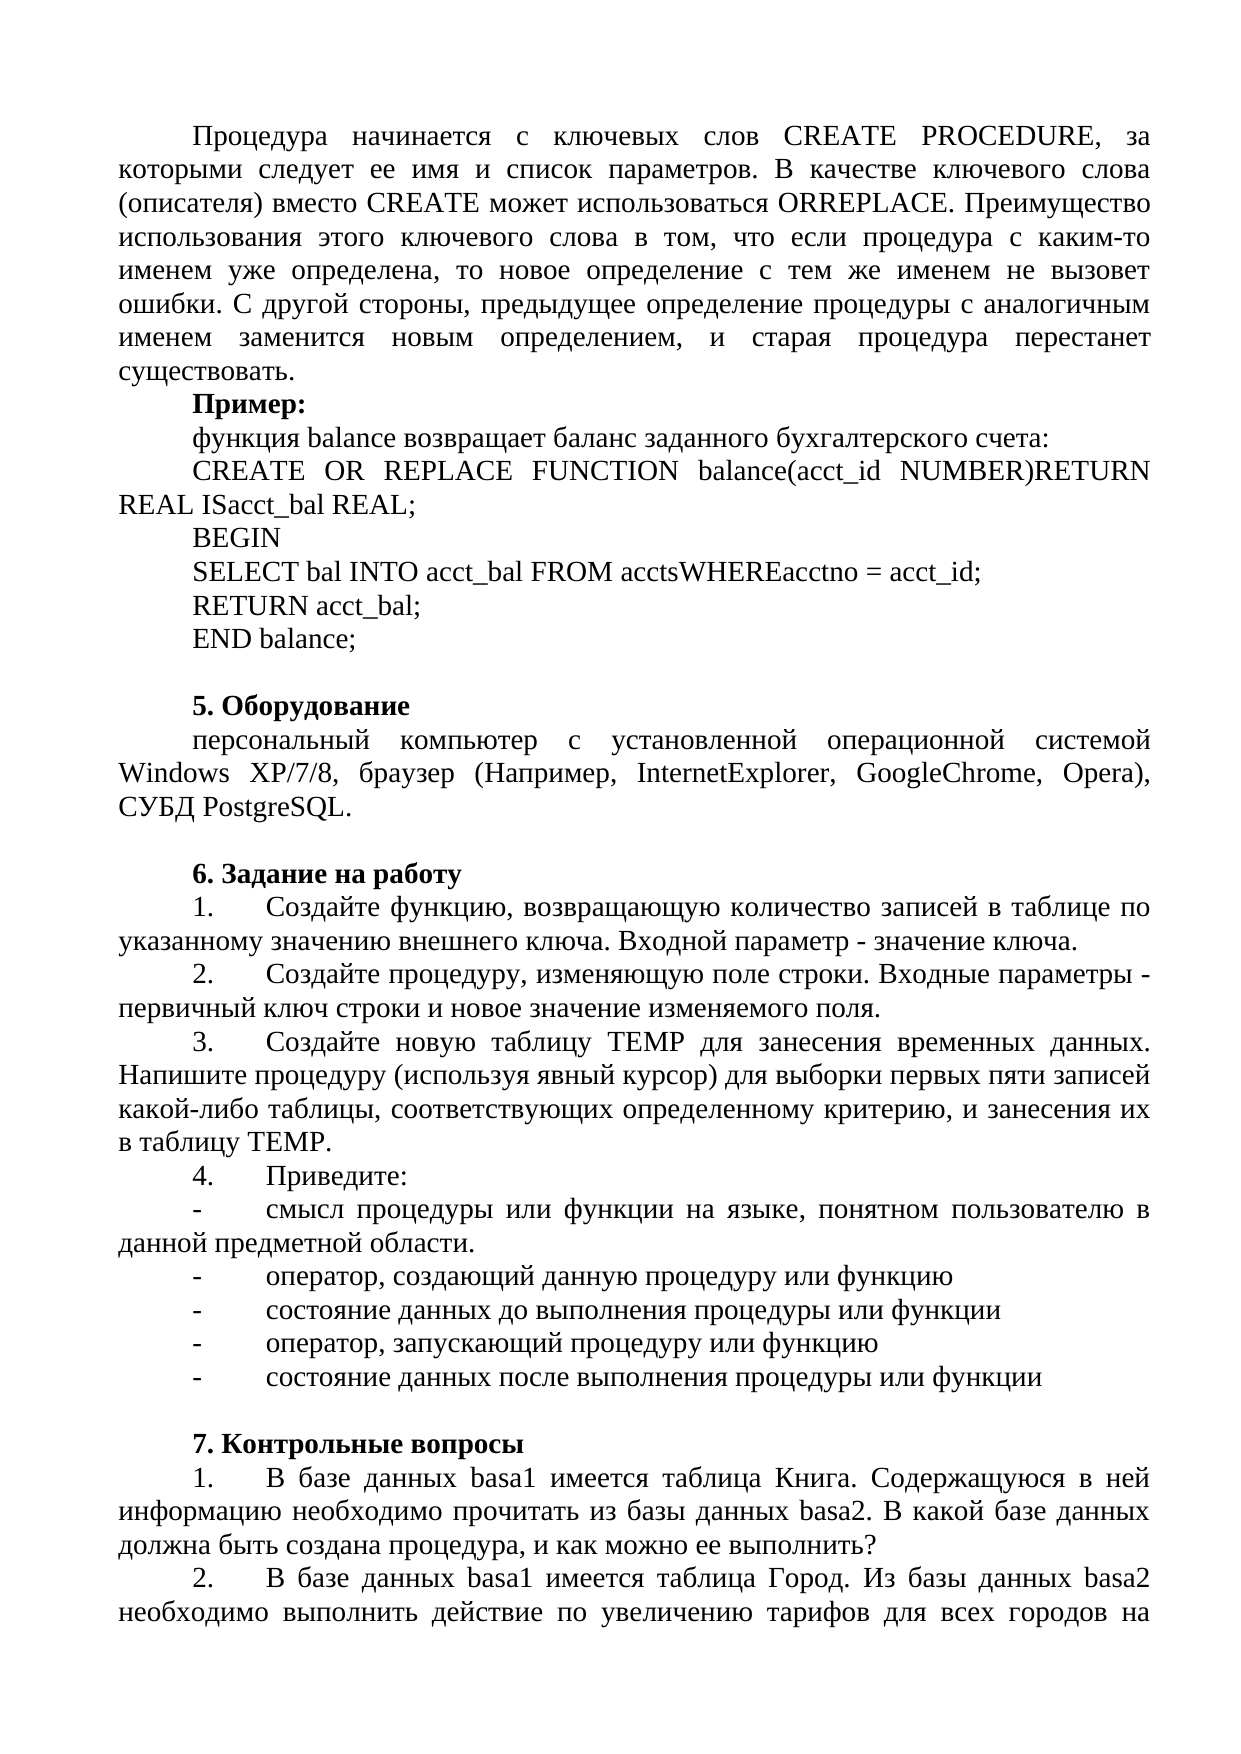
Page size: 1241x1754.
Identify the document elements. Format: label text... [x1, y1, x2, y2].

list смысл процедуры или функции на языке, понятном пользователю в данной предметной области. [118, 1191, 1152, 1258]
text BEGIN [118, 521, 1152, 554]
text RETURN acct_bal; [118, 588, 1152, 621]
list оператор, создающий данную процедуру или функцию [118, 1258, 1152, 1292]
list Приведите: [118, 1158, 1152, 1191]
list оператор, запускающий процедуру или функцию [118, 1326, 1152, 1359]
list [118, 1560, 1152, 1627]
subtitle 5. Оборудование [118, 688, 1152, 722]
text функция balance возвращает баланс заданного бухгалтерского счета: [118, 420, 1152, 453]
list Создайте процедуру, изменяющую поле строки. Входные параметры - первичный ключ строки и новое значение изменяемого поля. [118, 957, 1152, 1024]
subtitle 7. Контрольные вопросы [118, 1426, 1152, 1460]
list В базе данных basa1 имеется таблица Книга. Содержащуюся в ней информацию необходимо прочитать из базы данных basa2. В какой базе данных должна быть создана процедура, и как можно ее выполнить? [118, 1460, 1152, 1560]
text SELECT bal INTO acct_bal FROM acctsWHEREacctno = acct_id; [118, 554, 1152, 588]
text END balance; [118, 621, 1152, 655]
list Создайте новую таблицу TEMP для занесения временных данных. Напишите процедуру (используя явный курсор) для выборки первых пяти записей какой-либо таблицы, соответствующих определенному критерию, и занесения их в таблицу TEMP. [118, 1024, 1152, 1158]
list состояние данных до выполнения процедуры или функции [118, 1292, 1152, 1326]
list состояние данных после выполнения процедуры или функции [118, 1359, 1152, 1393]
list Создайте функцию, возвращающую количество записей в таблице по указанному значению внешнего ключа. Входной параметр - значение ключа. [118, 889, 1152, 957]
text CREATE OR REPLACE FUNCTION balance(acct_id NUMBER)RETURN REAL ISacct_bal REAL; [118, 453, 1152, 521]
text персональный компьютер с установленной операционной системой Windows XP/7/8, браузер (Например, InternetExplorer, GoogleChrome, Opera), СУБД PostgreSQL. [118, 722, 1152, 822]
text Пример: [118, 386, 1152, 420]
subtitle 6. Задание на работу [118, 856, 1152, 889]
text Процедура начинается с ключевых слов CREATE PROCEDURE, за которыми следует ее имя и список параметров. В качестве ключевого слова (описателя) вместо CREATE может использоваться ORREPLACE. Преимущество использования этого ключевого слова в том, что если процедура с каким-то именем уже определена, то новое определение с тем же именем не вызовет ошибки. С другой стороны, предыдущее определение процедуры с аналогичным именем заменится новым определением, и старая процедура перестанет существовать. [118, 118, 1152, 386]
